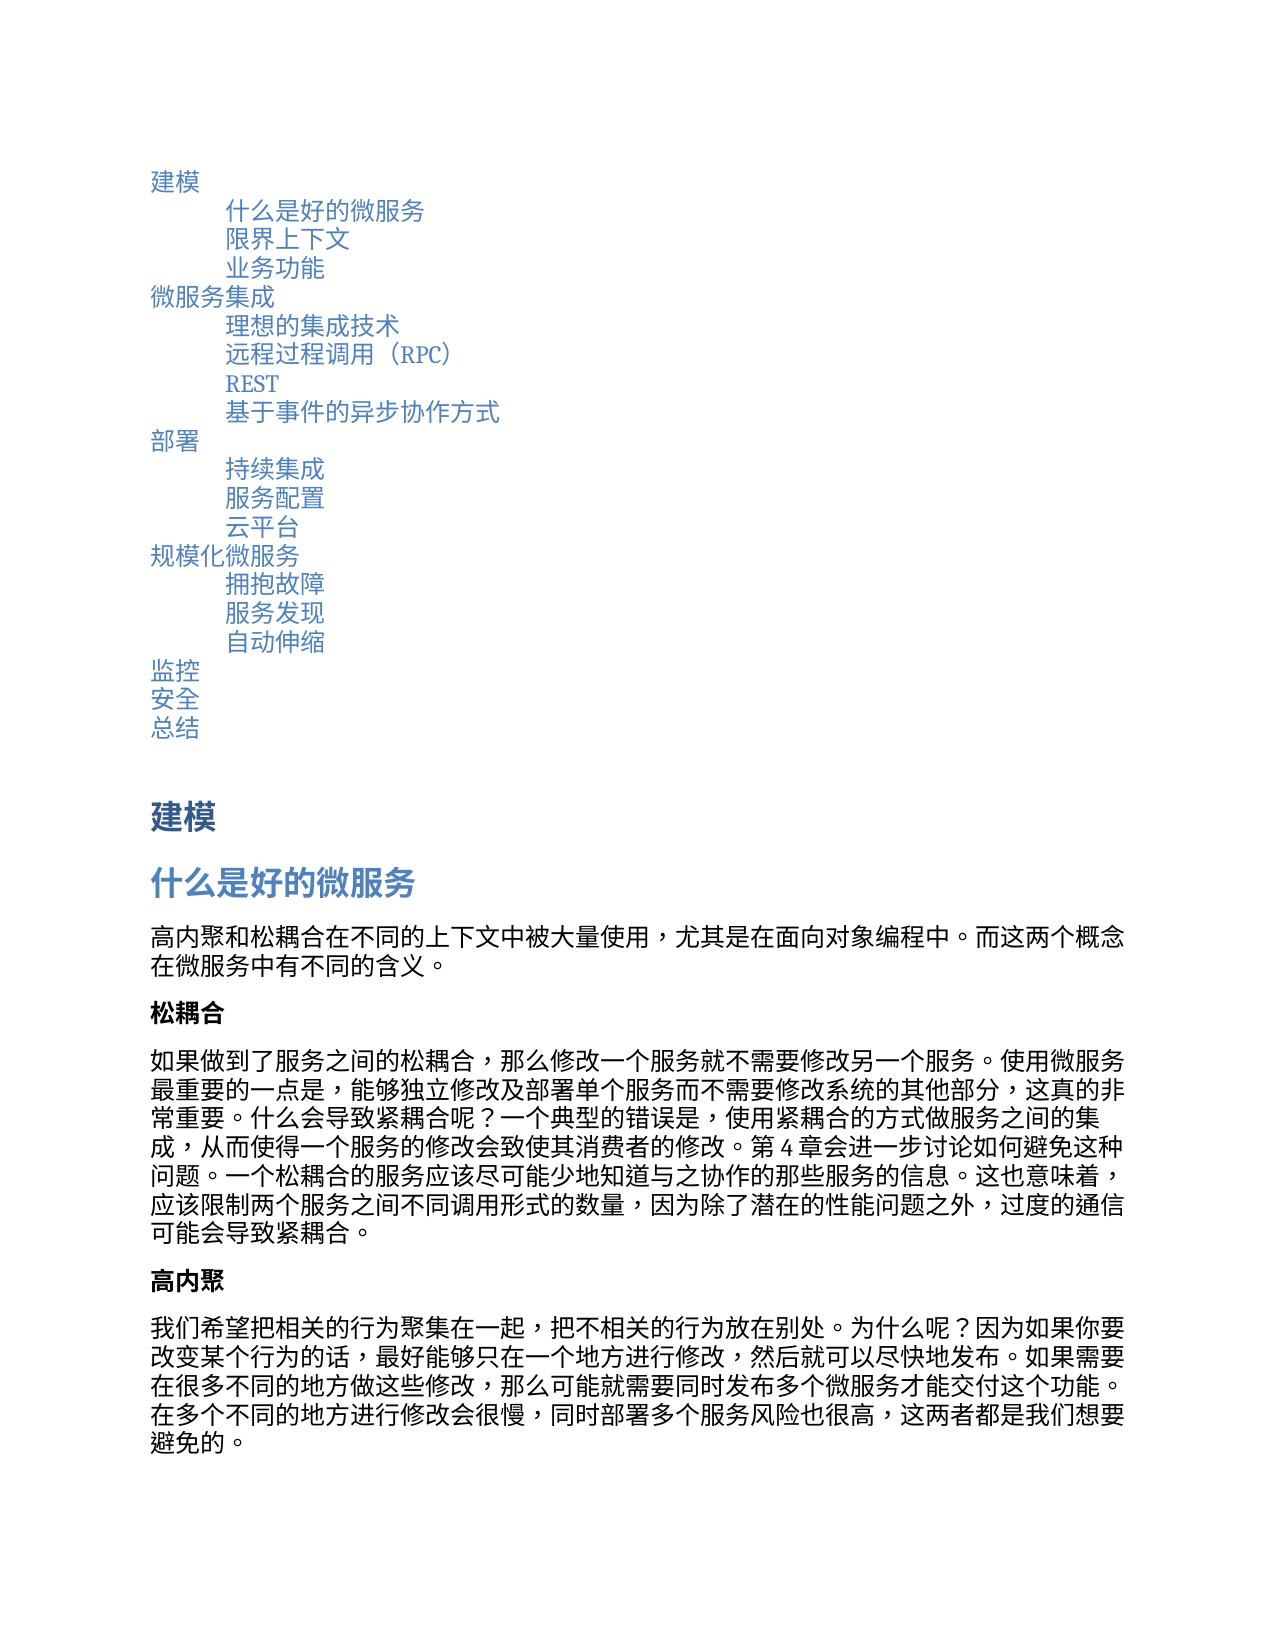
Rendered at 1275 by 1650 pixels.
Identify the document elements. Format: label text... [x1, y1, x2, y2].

text 松耦合 [150, 1000, 1125, 1029]
subtitle 建模 [150, 794, 1125, 839]
text 高内聚 [150, 1268, 1125, 1297]
text 我们希望把相关的行为聚集在一起，把不相关的行为放在别处。为什么呢？因为如果你要改变某个行为的话，最好能够只在一个地方进行修改，然后就可以尽快地发布。如果需要在很多不同的地方做这些修改，那么可能就需要同时发布多个微服务才能交付这个功能。 在多个不同的地方进行修改会很慢，同时部署多个服务风险也很高，这两者都是我们想要避免的。 [150, 1315, 1125, 1459]
text 高内聚和松耦合在不同的上下文中被大量使用，尤其是在面向对象编程中。而这两个概念在微服务中有不同的含义。 [150, 924, 1125, 982]
text 建模 什么是好的微服务 限界上下文 业务功能 微服务集成 理想的集成技术 远程过程调用（RPC） REST 基于事件的异步协作方式 部署 持续集成 服务配置 云平台 规模化微服务 拥抱故障 服务发现 自动伸缩 监控 安全 总结 [150, 169, 1125, 744]
text 如果做到了服务之间的松耦合，那么修改一个服务就不需要修改另一个服务。使用微服务最重要的一点是，能够独立修改及部署单个服务而不需要修改系统的其他部分，这真的非常重要。什么会导致紧耦合呢？一个典型的错误是，使用紧耦合的方式做服务之间的集成，从而使得一个服务的修改会致使其消费者的修改。第 4 章会进一步讨论如何避免这种问题。一个松耦合的服务应该尽可能少地知道与之协作的那些服务的信息。这也意味着，应该限制两个服务之间不同调用形式的数量，因为除了潜在的性能问题之外，过度的通信可能会导致紧耦合。 [150, 1048, 1125, 1249]
subtitle 什么是好的微服务 [150, 860, 1125, 905]
